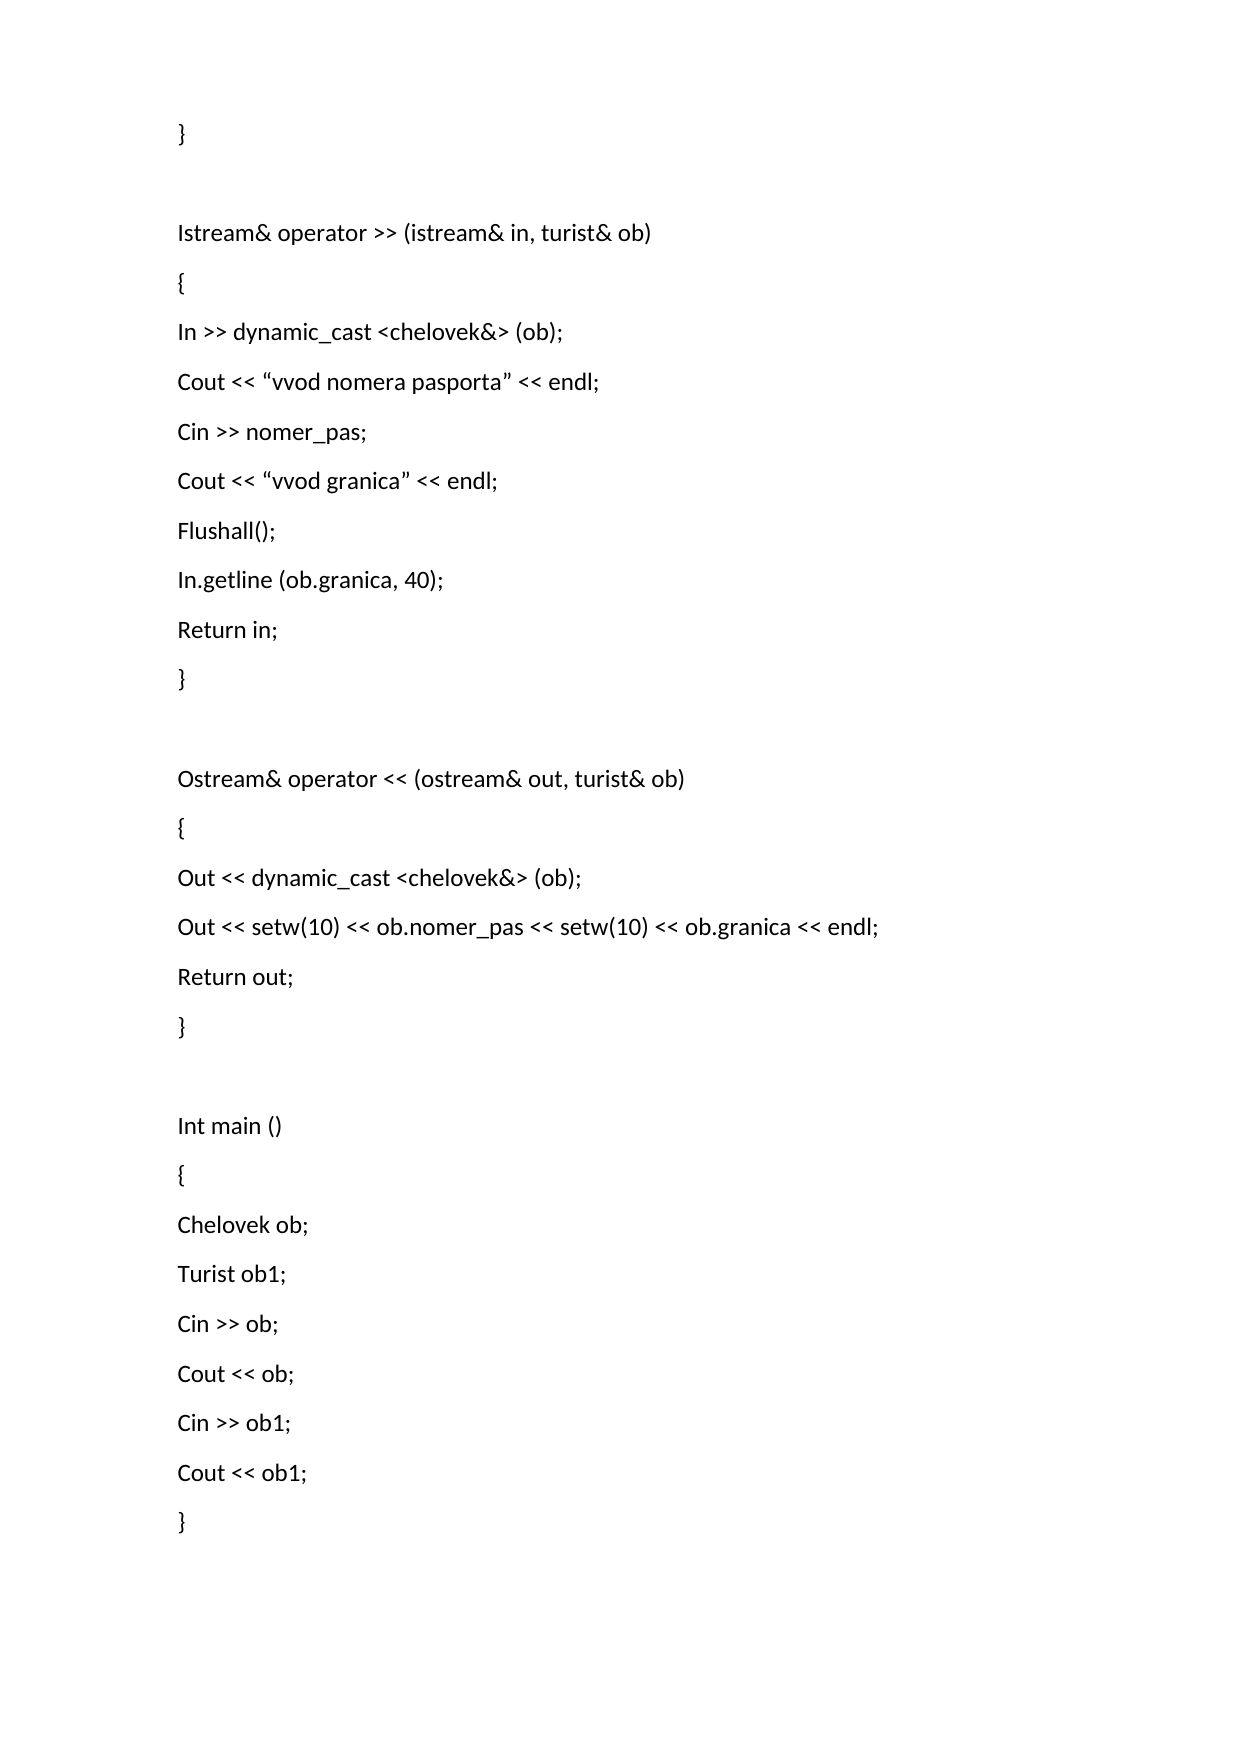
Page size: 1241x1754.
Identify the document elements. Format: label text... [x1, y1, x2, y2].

text Turist ob1; [177, 1258, 1152, 1289]
text Cin >> nomer_pas; [177, 416, 1152, 446]
text Cout << ob1; [177, 1457, 1152, 1487]
text Int main () [177, 1110, 1152, 1140]
text Cout << ob; [177, 1358, 1152, 1388]
text { [177, 1159, 1152, 1190]
text Out << setw(10) << ob.nomer_pas << setw(10) << ob.granica << endl; [177, 911, 1152, 942]
text Flushall(); [177, 515, 1152, 545]
text Out << dynamic_cast <chelovek&> (ob); [177, 862, 1152, 892]
text Chelovek ob; [177, 1209, 1152, 1239]
text Return out; [177, 961, 1152, 992]
text Cin >> ob1; [177, 1407, 1152, 1438]
text } [177, 1506, 1152, 1537]
text Cout << “vvod nomera pasporta” << endl; [177, 366, 1152, 397]
text { [177, 812, 1152, 843]
text Return in; [177, 614, 1152, 644]
text Ostream& operator << (ostream& out, turist& ob) [177, 763, 1152, 793]
text { [177, 267, 1152, 297]
text } [177, 1011, 1152, 1041]
text In.getline (ob.granica, 40); [177, 564, 1152, 595]
text Cin >> ob; [177, 1308, 1152, 1339]
text } [177, 118, 1152, 149]
text Cout << “vvod granica” << endl; [177, 465, 1152, 496]
text } [177, 663, 1152, 694]
text In >> dynamic_cast <chelovek&> (ob); [177, 316, 1152, 347]
text Istream& operator >> (istream& in, turist& ob) [177, 217, 1152, 248]
